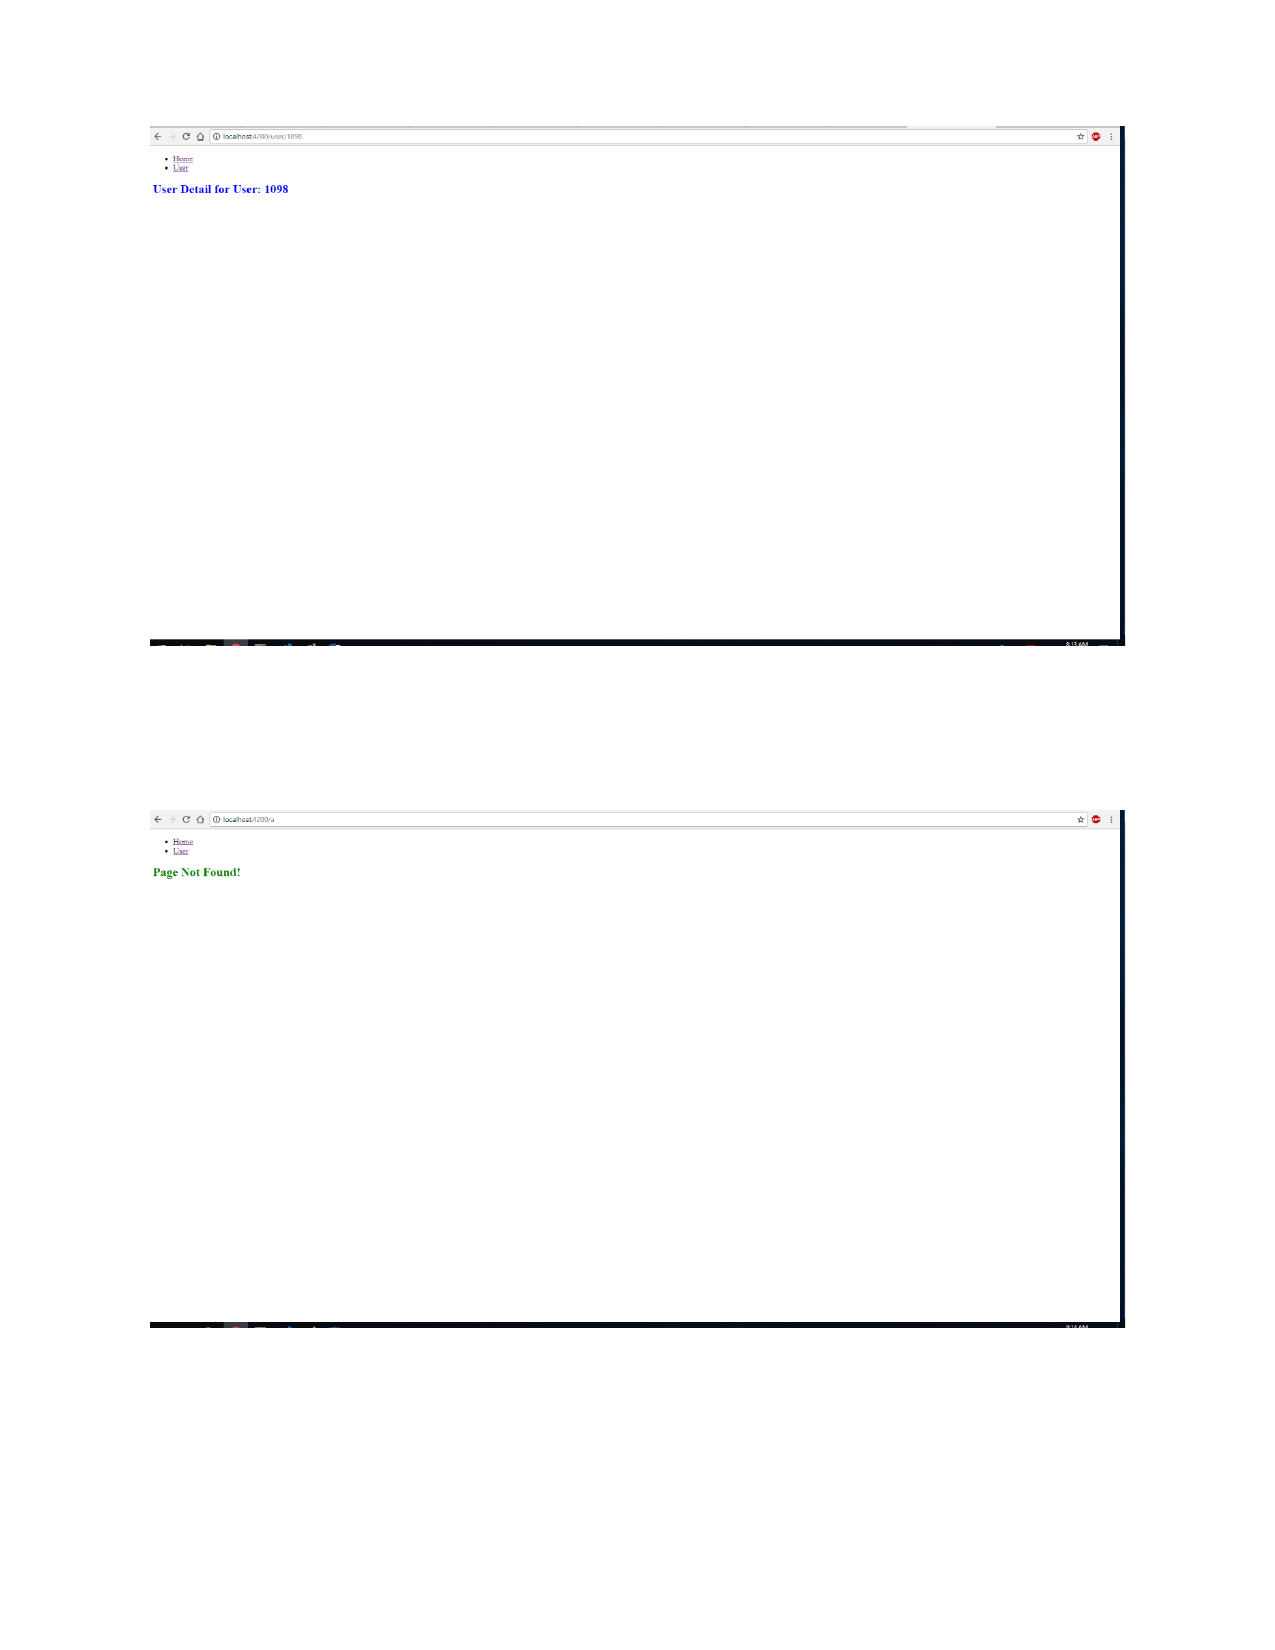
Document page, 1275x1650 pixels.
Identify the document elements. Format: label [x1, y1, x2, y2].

picture [150, 810, 1125, 1328]
picture [150, 126, 1125, 646]
